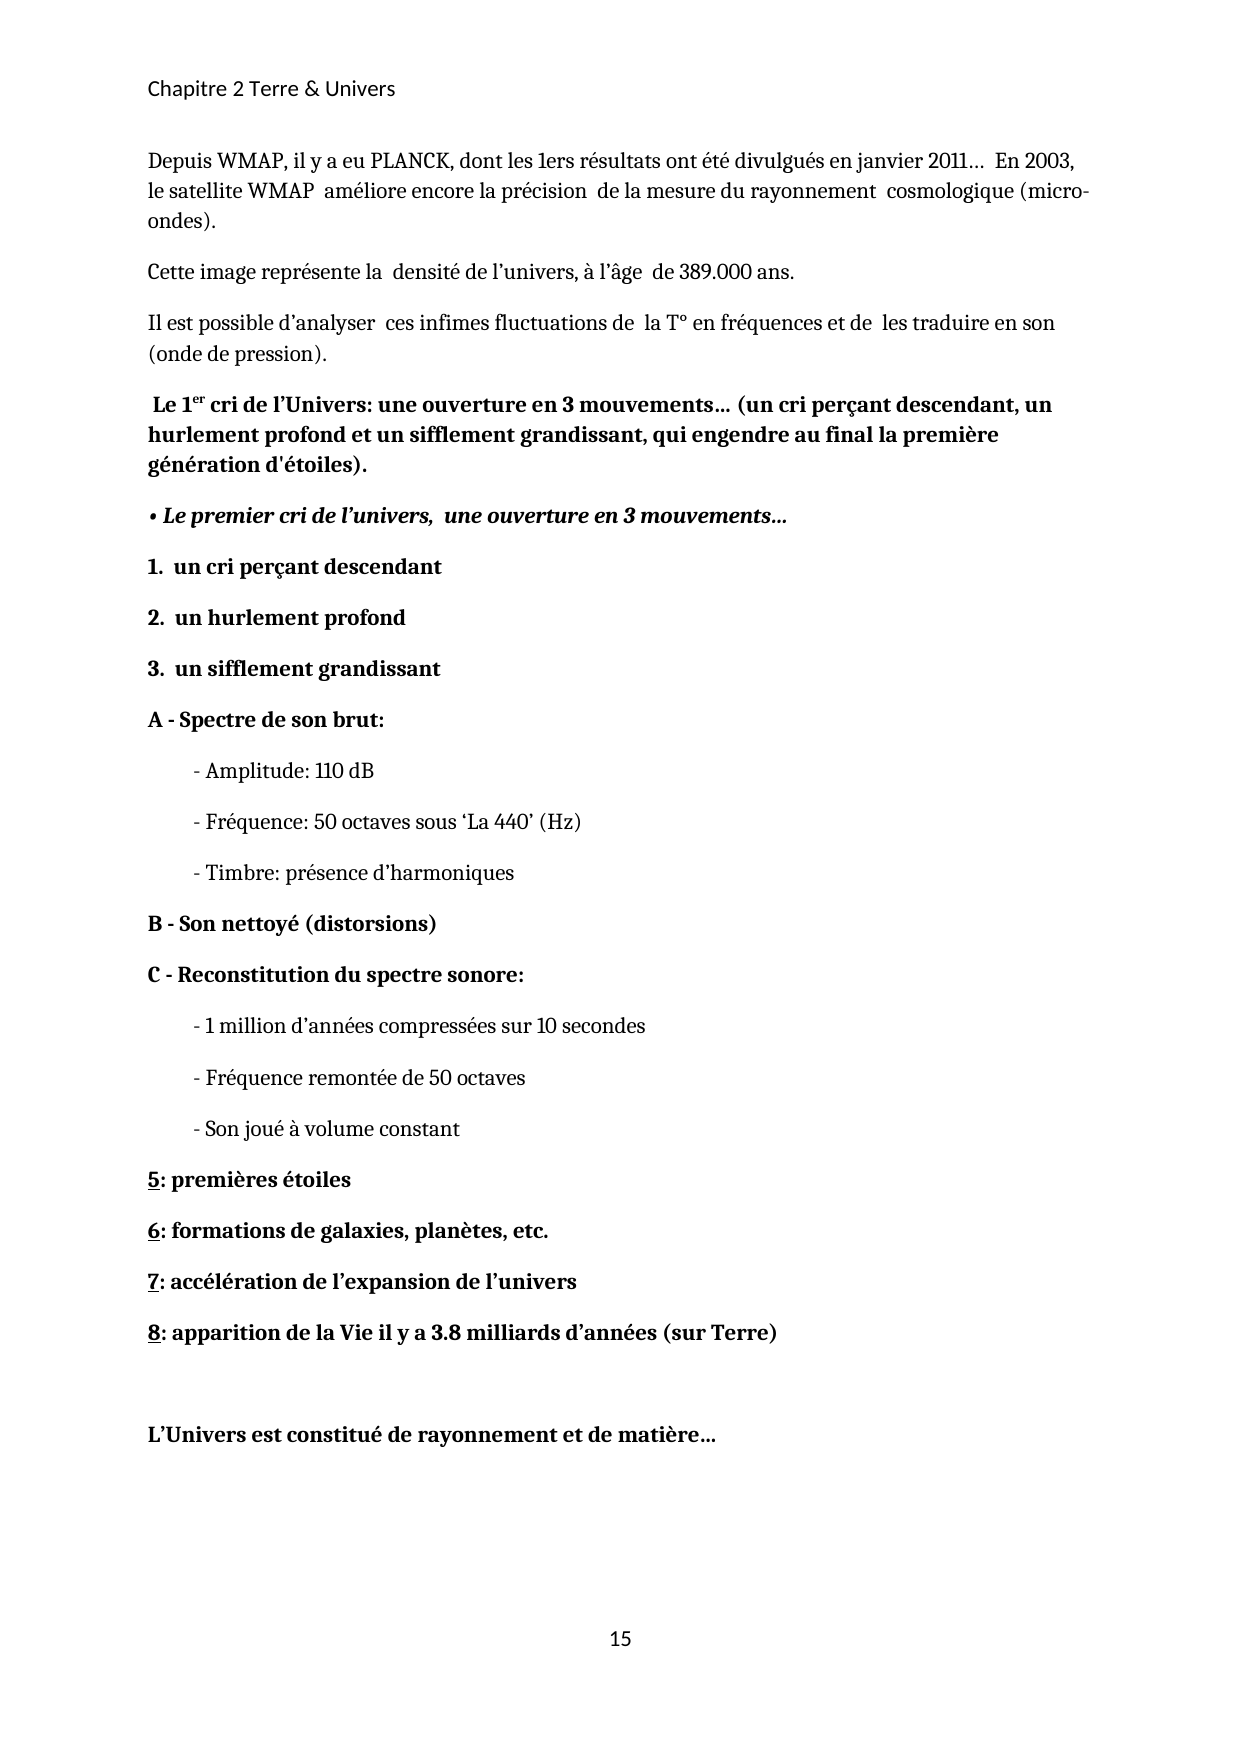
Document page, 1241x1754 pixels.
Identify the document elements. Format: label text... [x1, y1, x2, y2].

text C - Reconstitution du spectre sonore: [148, 962, 1093, 988]
text 7: accélération de l’expansion de l’univers [148, 1268, 1093, 1295]
text 8: apparition de la Vie il y a 3.8 milliards d’années (sur Terre) [148, 1319, 1093, 1346]
text - Timbre: présence d’harmoniques [148, 860, 1093, 886]
text - Fréquence: 50 octaves sous ‘La 440’ (Hz) [148, 809, 1093, 835]
text Depuis WMAP, il y a eu PLANCK, dont les 1ers résultats ont été divulgués en janvier 2011… En 2003, le satellite WMAP améliore encore la précision de la mesure du rayonnement cosmologique (micro-ondes). [148, 148, 1093, 234]
text • Le premier cri de l’univers, une ouverture en 3 mouvements… [148, 503, 1093, 529]
text 2. un hurlement profond [148, 605, 1093, 631]
text 5: premières étoiles [148, 1166, 1093, 1193]
text Cette image représente la densité de l’univers, à l’âge de 389.000 ans. [148, 259, 1093, 285]
text B - Son nettoyé (distorsions) [148, 911, 1093, 937]
text Il est possible d’analyser ces infimes fluctuations de la T° en fréquences et de les traduire en son (onde de pression). [148, 310, 1093, 367]
text - 1 million d’années compressées sur 10 secondes [148, 1013, 1093, 1039]
text - Fréquence remontée de 50 octaves [148, 1064, 1093, 1091]
text 1. un cri perçant descendant [148, 554, 1093, 580]
text A - Spectre de son brut: [148, 707, 1093, 733]
text L’Univers est constitué de rayonnement et de matière… [148, 1422, 1093, 1448]
text 3. un sifflement grandissant [148, 656, 1093, 682]
text - Amplitude: 110 dB [148, 758, 1093, 784]
text 6: formations de galaxies, planètes, etc. [148, 1217, 1093, 1244]
text Le 1er cri de l’Univers: une ouverture en 3 mouvements… (un cri perçant descendant, un hurlement profond et un sifflement grandissant, qui engendre au final la première génération d'étoiles). [148, 391, 1093, 478]
text - Son joué à volume constant [148, 1115, 1093, 1142]
